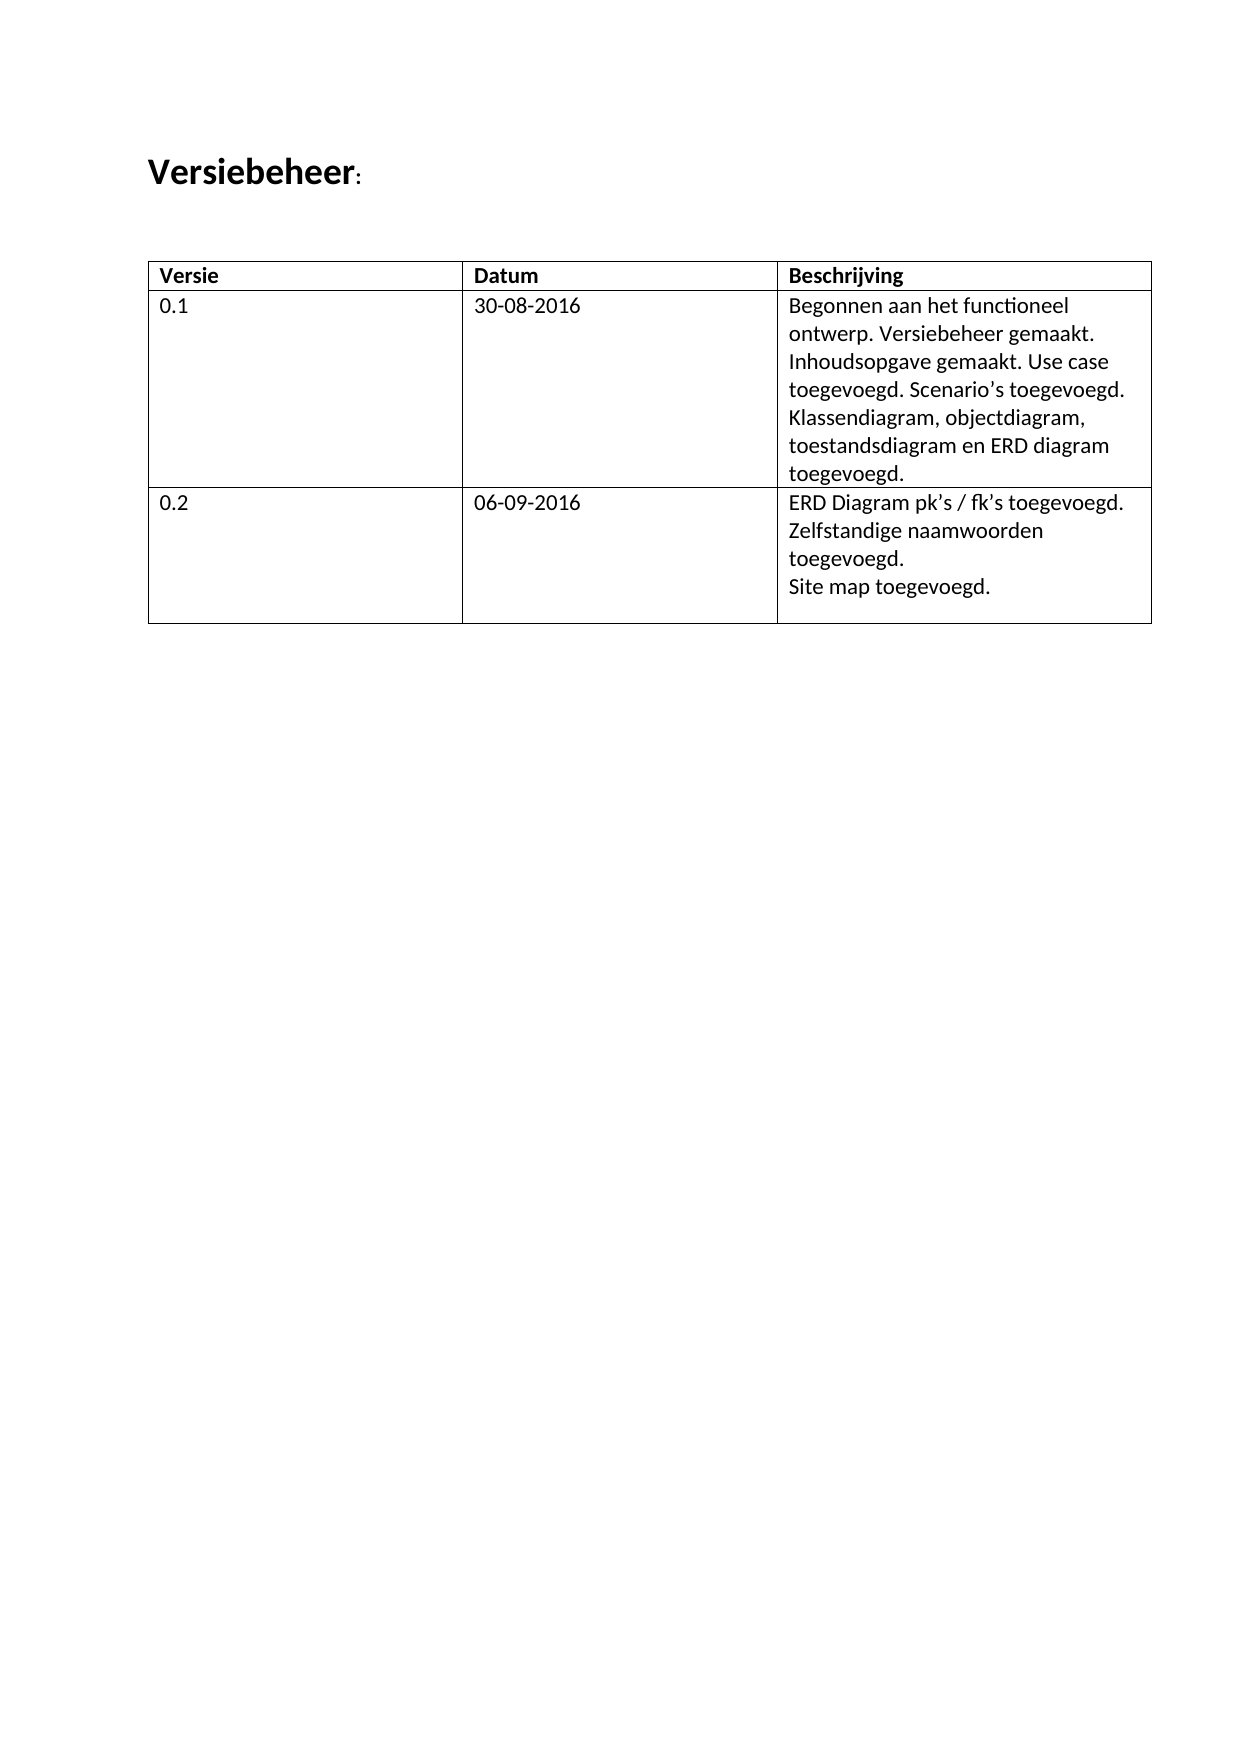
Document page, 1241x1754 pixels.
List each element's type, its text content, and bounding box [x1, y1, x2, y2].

table_cell 0.2 [149, 488, 462, 623]
table_cell 06-09-2016 [463, 488, 777, 623]
table_cell ERD Diagram pk’s / fk’s toegevoegd. Zelfstandige naamwoorden toegevoegd. Site map toegevoegd. [778, 488, 1151, 623]
table_cell 30-08-2016 [463, 291, 777, 487]
text Versiebeheer: [148, 148, 1093, 193]
table_header Versie [149, 262, 462, 290]
table_header Beschrijving [778, 262, 1151, 290]
table_cell 0.1 [149, 291, 462, 487]
table_header Datum [463, 262, 777, 290]
table_cell Begonnen aan het functioneel ontwerp. Versiebeheer gemaakt. Inhoudsopgave gemaakt. Use case toegevoegd. Scenario’s toegevoegd. Klassendiagram, objectdiagram, toestandsdiagram en ERD diagram toegevoegd. [778, 291, 1151, 487]
